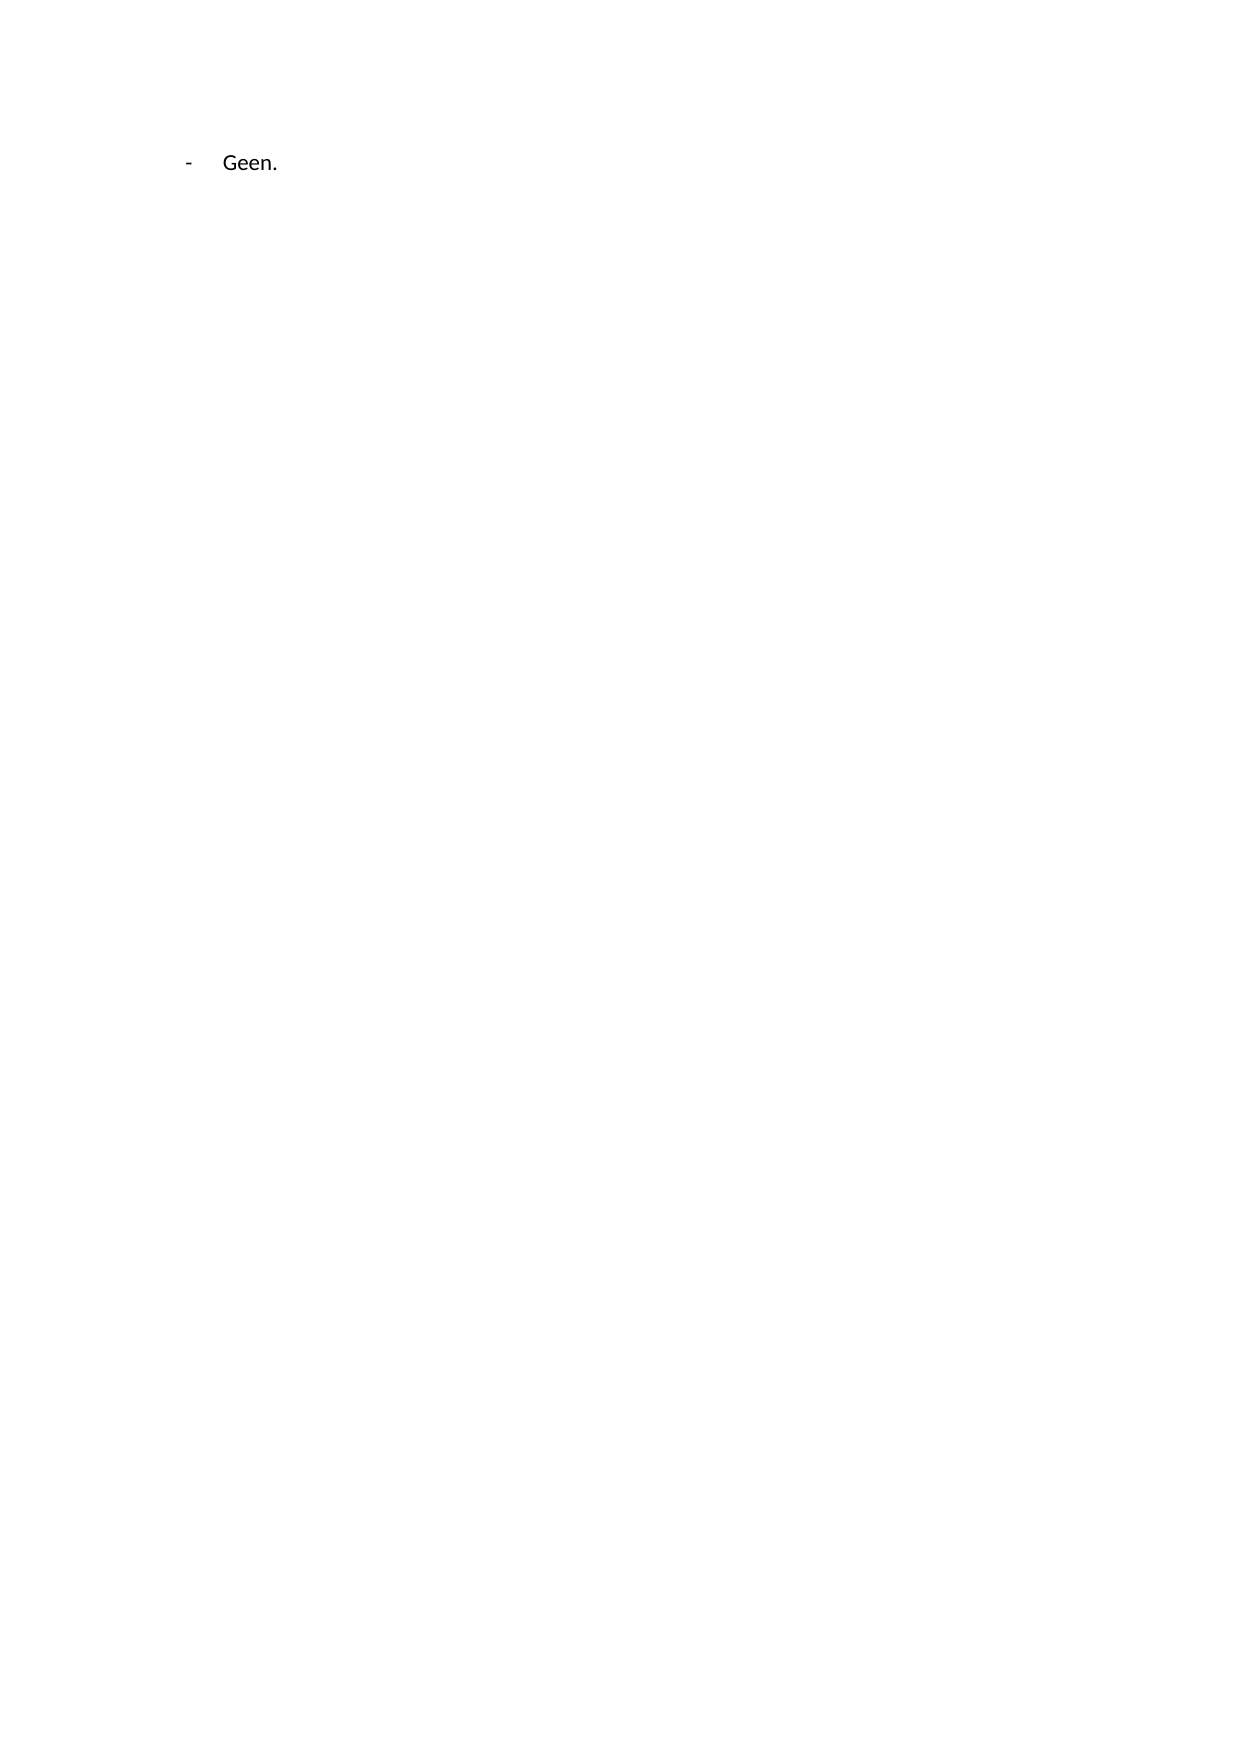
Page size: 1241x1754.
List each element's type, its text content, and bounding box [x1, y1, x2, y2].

list Geen. [185, 148, 1093, 176]
